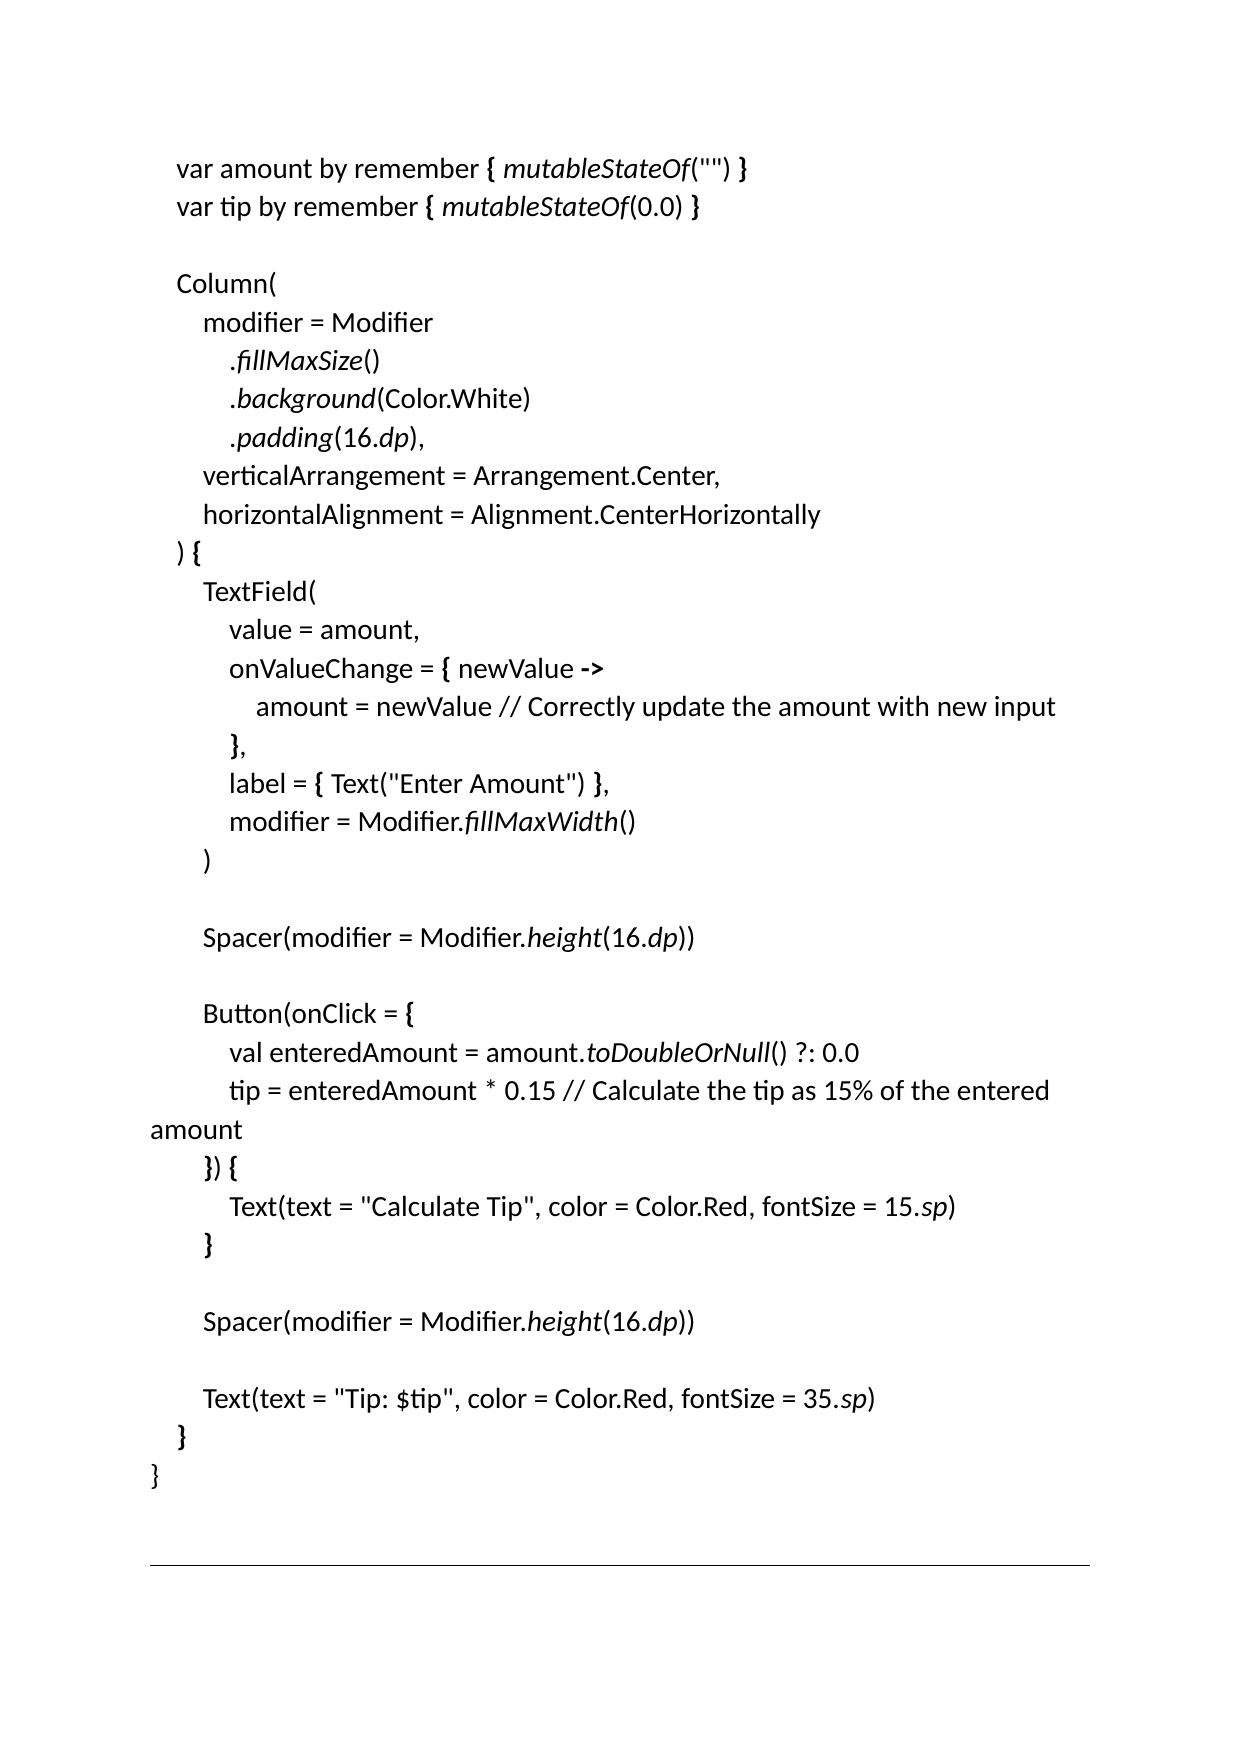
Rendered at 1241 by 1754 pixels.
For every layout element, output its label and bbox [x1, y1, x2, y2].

text [150, 150, 1090, 1492]
